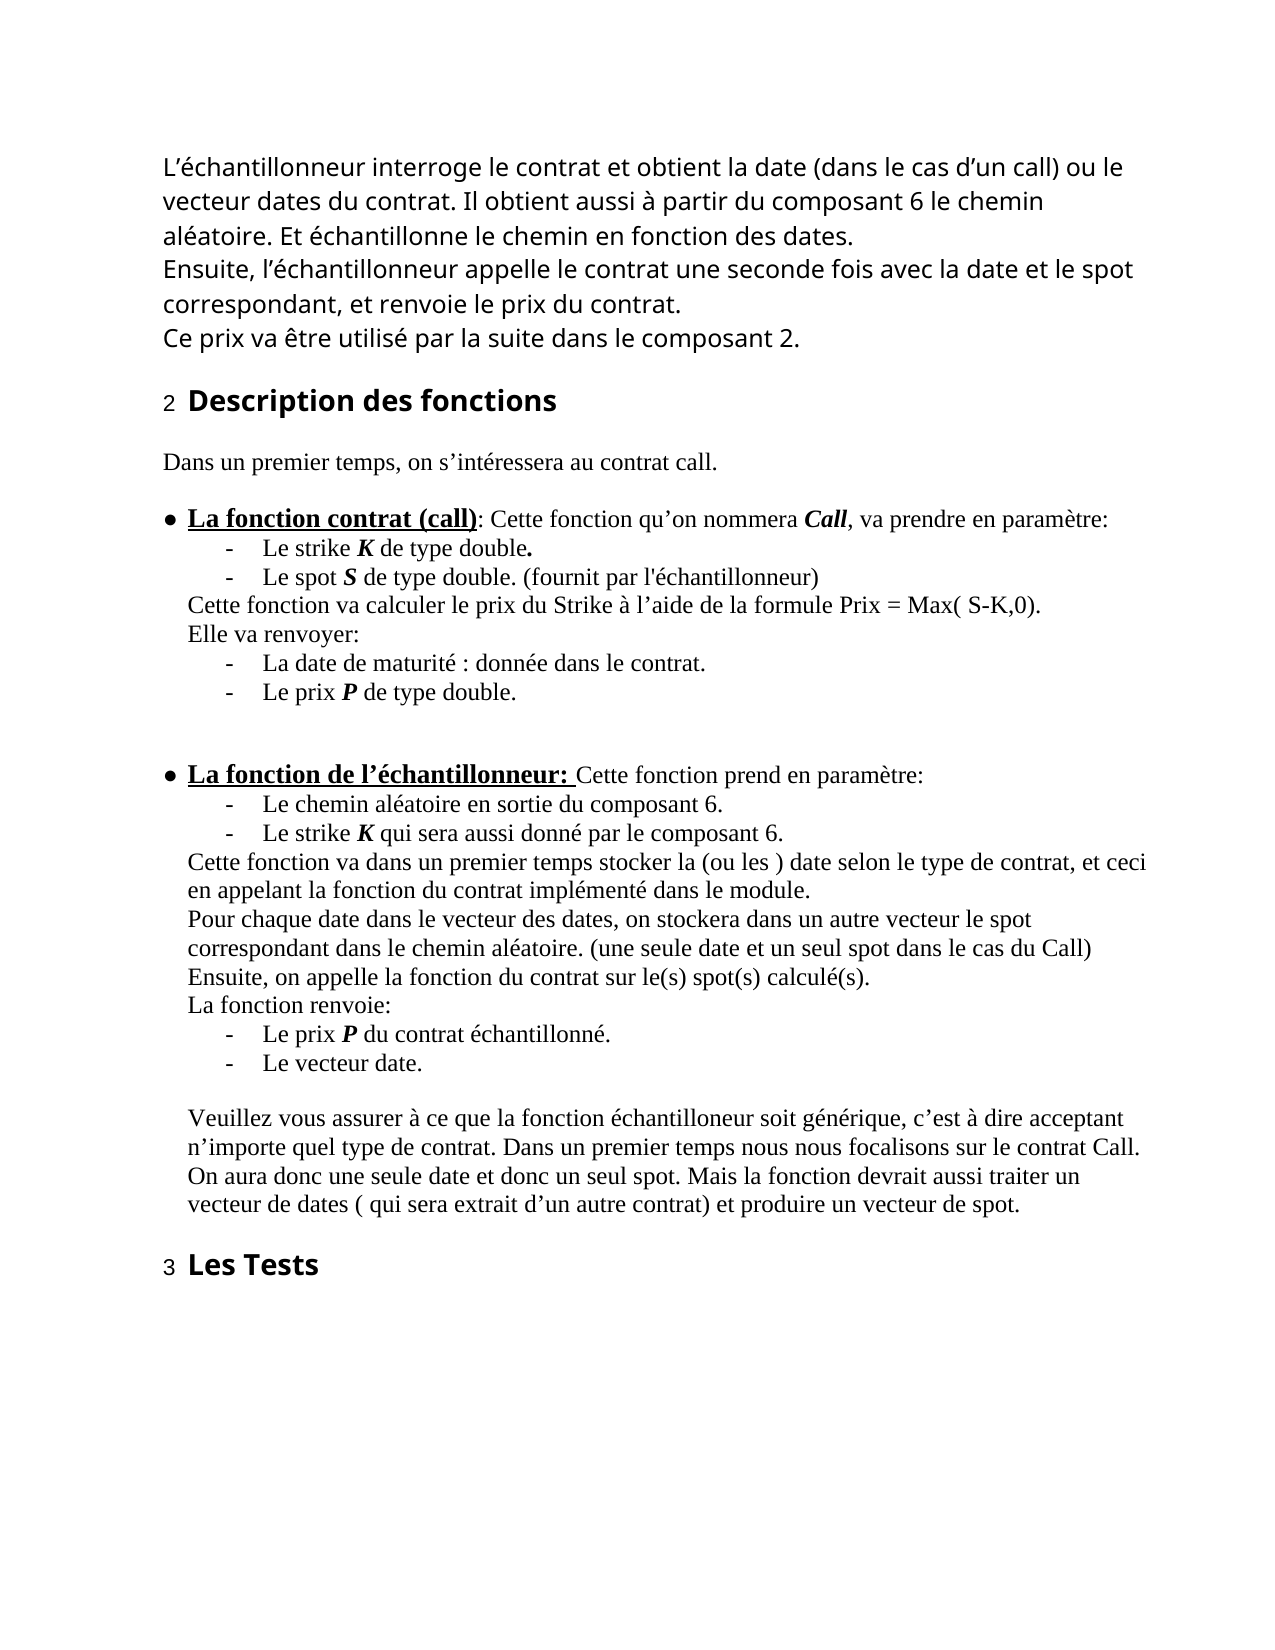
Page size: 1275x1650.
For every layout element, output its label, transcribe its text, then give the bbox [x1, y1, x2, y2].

list Le prix P du contrat échantillonné. [225, 1019, 1151, 1048]
list Les Tests [163, 1244, 1151, 1284]
text Cette fonction va calculer le prix du Strike à l’aide de la formule Prix = Max( S-K,0). [187, 591, 1151, 619]
text Ce prix va être utilisé par la suite dans le composant 2. [163, 320, 1151, 354]
list Le vecteur date. [225, 1048, 1151, 1077]
list Description des fonctions [163, 381, 1151, 420]
list Le strike K qui sera aussi donné par le composant 6. [225, 818, 1151, 847]
list Le prix P de type double. [225, 677, 1151, 706]
text Ensuite, l’échantillonneur appelle le contrat une seconde fois avec la date et le spot correspondant, et renvoie le prix du contrat. [163, 252, 1151, 320]
text Pour chaque date dans le vecteur des dates, on stockera dans un autre vecteur le spot correspondant dans le chemin aléatoire. (une seule date et un seul spot dans le cas du Call) [187, 904, 1151, 962]
list Le strike K de type double. [225, 533, 1151, 562]
text L’échantillonneur interroge le contrat et obtient la date (dans le cas d’un call) ou le vecteur dates du contrat. Il obtient aussi à partir du composant 6 le chemin aléatoire. Et échantillonne le chemin en fonction des dates. [163, 150, 1151, 252]
list La date de maturité : donnée dans le contrat. [225, 648, 1151, 677]
list La fonction de l’échantillonneur: Cette fonction prend en paramètre: [163, 758, 1151, 789]
text Veuillez vous assurer à ce que la fonction échantilloneur soit générique, c’est à dire acceptant n’importe quel type de contrat. Dans un premier temps nous nous focalisons sur le contrat Call. On aura donc une seule date et donc un seul spot. Mais la fonction devrait aussi traiter un vecteur de dates ( qui sera extrait d’un autre contrat) et produire un vecteur de spot. [187, 1103, 1151, 1218]
list La fonction contrat (call): Cette fonction qu’on nommera Call, va prendre en paramètre: [163, 502, 1151, 533]
text Cette fonction va dans un premier temps stocker la (ou les ) date selon le type de contrat, et ceci en appelant la fonction du contrat implémenté dans le module. [187, 847, 1151, 904]
list Le chemin aléatoire en sortie du composant 6. [225, 789, 1151, 818]
text Elle va renvoyer: [187, 619, 1151, 648]
text Dans un premier temps, on s’intéressera au contrat call. [163, 447, 1151, 476]
text La fonction renvoie: [187, 991, 1151, 1019]
list Le spot S de type double. (fournit par l'échantillonneur) [225, 562, 1151, 591]
text Ensuite, on appelle la fonction du contrat sur le(s) spot(s) calculé(s). [187, 962, 1151, 991]
